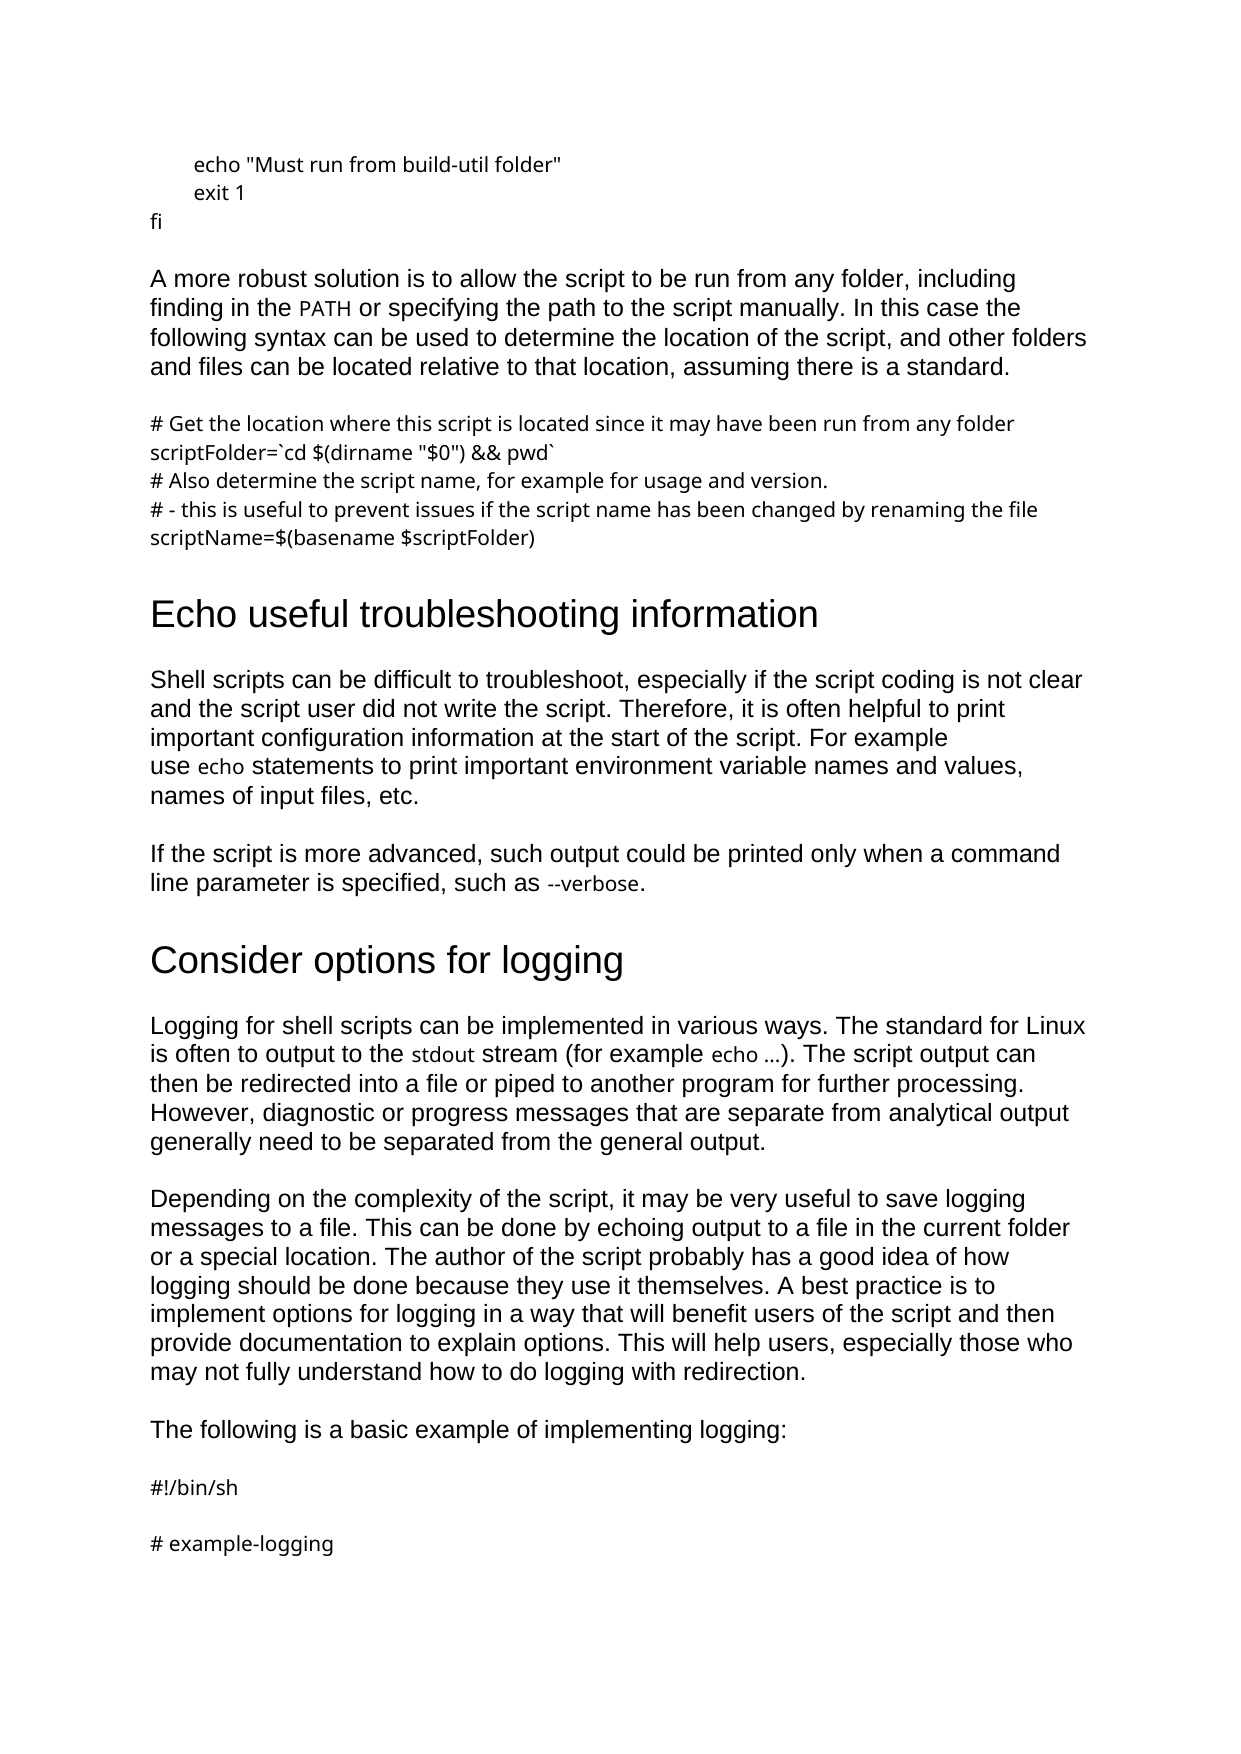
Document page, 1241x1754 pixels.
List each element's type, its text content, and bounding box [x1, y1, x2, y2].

text Logging for shell scripts can be implemented in various ways. The standard for Linux is often to output to the stdout stream (for example echo ...). The script output can then be redirected into a file or piped to another program for further processing. However, diagnostic or progress messages that are separate from analytical output generally need to be separated from the general output. [150, 1011, 1090, 1155]
text # example-logging [150, 1529, 1090, 1558]
text # - this is useful to prevent issues if the script name has been changed by renaming the file [150, 495, 1090, 523]
text Echo useful troubleshooting information [150, 592, 1090, 636]
text A more robust solution is to allow the script to be run from any folder, including finding in the PATH or specifying the path to the script manually. In this case the following syntax can be used to determine the location of the script, and other folders and files can be located relative to that location, assuming there is a standard. [150, 264, 1090, 380]
text Depending on the complexity of the script, it may be very useful to save logging messages to a file. This can be done by echoing output to a file in the current folder or a special location. The author of the script probably has a good idea of how logging should be done because they use it themselves. A best practice is to implement options for logging in a way that will benefit users of the script and then provide documentation to explain options. This will help users, especially those who may not fully understand how to do logging with redirection. [150, 1184, 1090, 1386]
text scriptName=$(basename $scriptFolder) [150, 523, 1090, 552]
text Shell scripts can be difficult to troubleshoot, especially if the script coding is not clear and the script user did not write the script. Therefore, it is often helpful to print important configuration information at the start of the script. For example use echo statements to print important environment variable names and values, names of input files, etc. [150, 665, 1090, 810]
text fi [150, 207, 1090, 235]
text #!/bin/sh [150, 1473, 1090, 1501]
text echo "Must run from build-util folder" [150, 150, 1090, 178]
text Consider options for logging [150, 937, 1090, 981]
text If the script is more advanced, such output could be printed only when a command line parameter is specified, such as --verbose. [150, 839, 1090, 897]
text # Get the location where this script is located since it may have been run from any folder [150, 409, 1090, 438]
text exit 1 [150, 178, 1090, 207]
text scriptFolder=`cd $(dirname "$0") && pwd` [150, 438, 1090, 466]
text The following is a basic example of implementing logging: [150, 1415, 1090, 1443]
text # Also determine the script name, for example for usage and version. [150, 466, 1090, 495]
